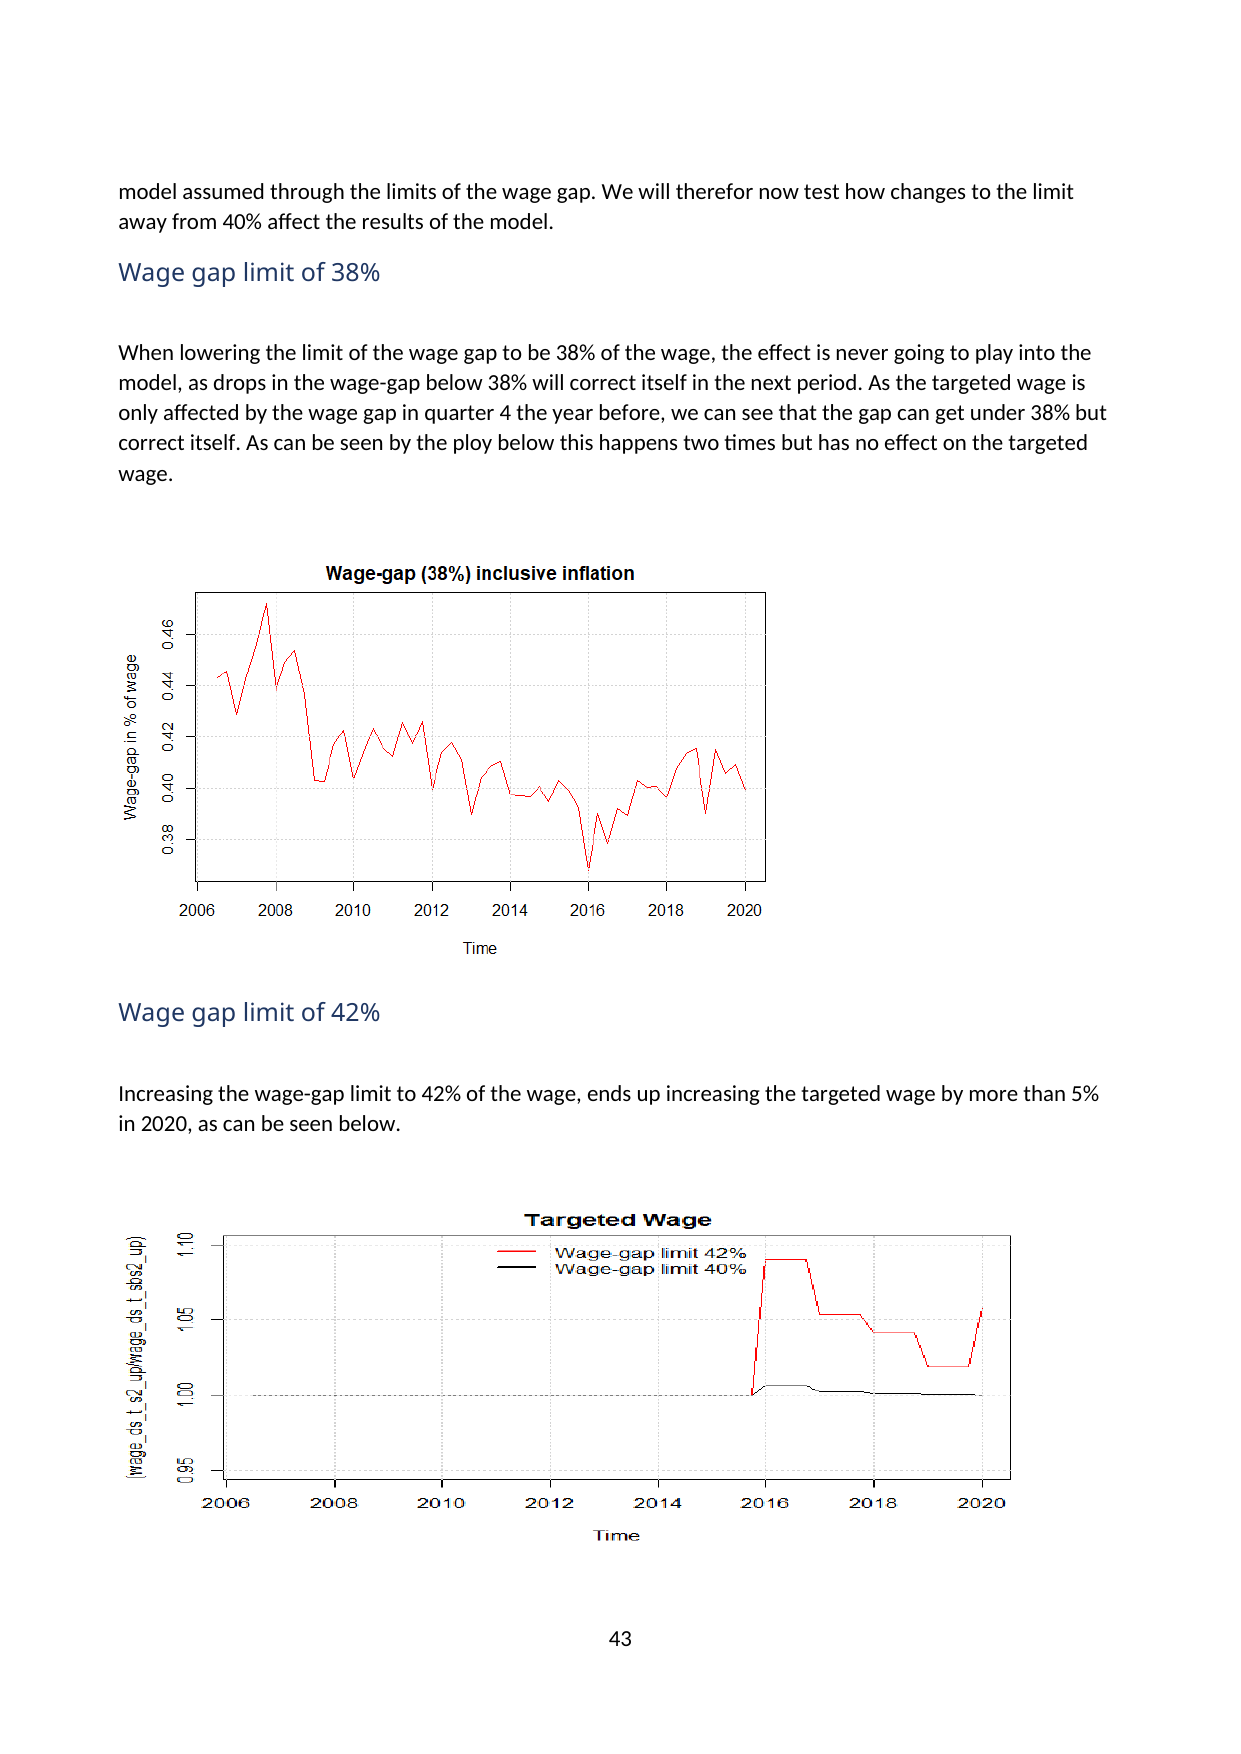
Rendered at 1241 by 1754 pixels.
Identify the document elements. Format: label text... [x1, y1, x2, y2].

subtitle Wage gap limit of 42% [118, 995, 1122, 1029]
picture [118, 1202, 1065, 1560]
text When lowering the limit of the wage gap to be 38% of the wage, the effect is never going to play into the model, as drops in the wage-gap below 38% will correct itself in the next period. As the targeted wage is only affected by the wage gap in quarter 4 the year before, we can see that the gap can get under 38% but correct itself. As can be seen by the ploy below this happens two times but has no effect on the targeted wage. [118, 338, 1122, 487]
picture [118, 552, 805, 977]
subtitle Wage gap limit of 38% [118, 254, 1122, 288]
text Increasing the wage-gap limit to 42% of the wage, ends up increasing the targeted wage by more than 5% in 2020, as can be seen below. [118, 1079, 1122, 1137]
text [118, 177, 1122, 235]
